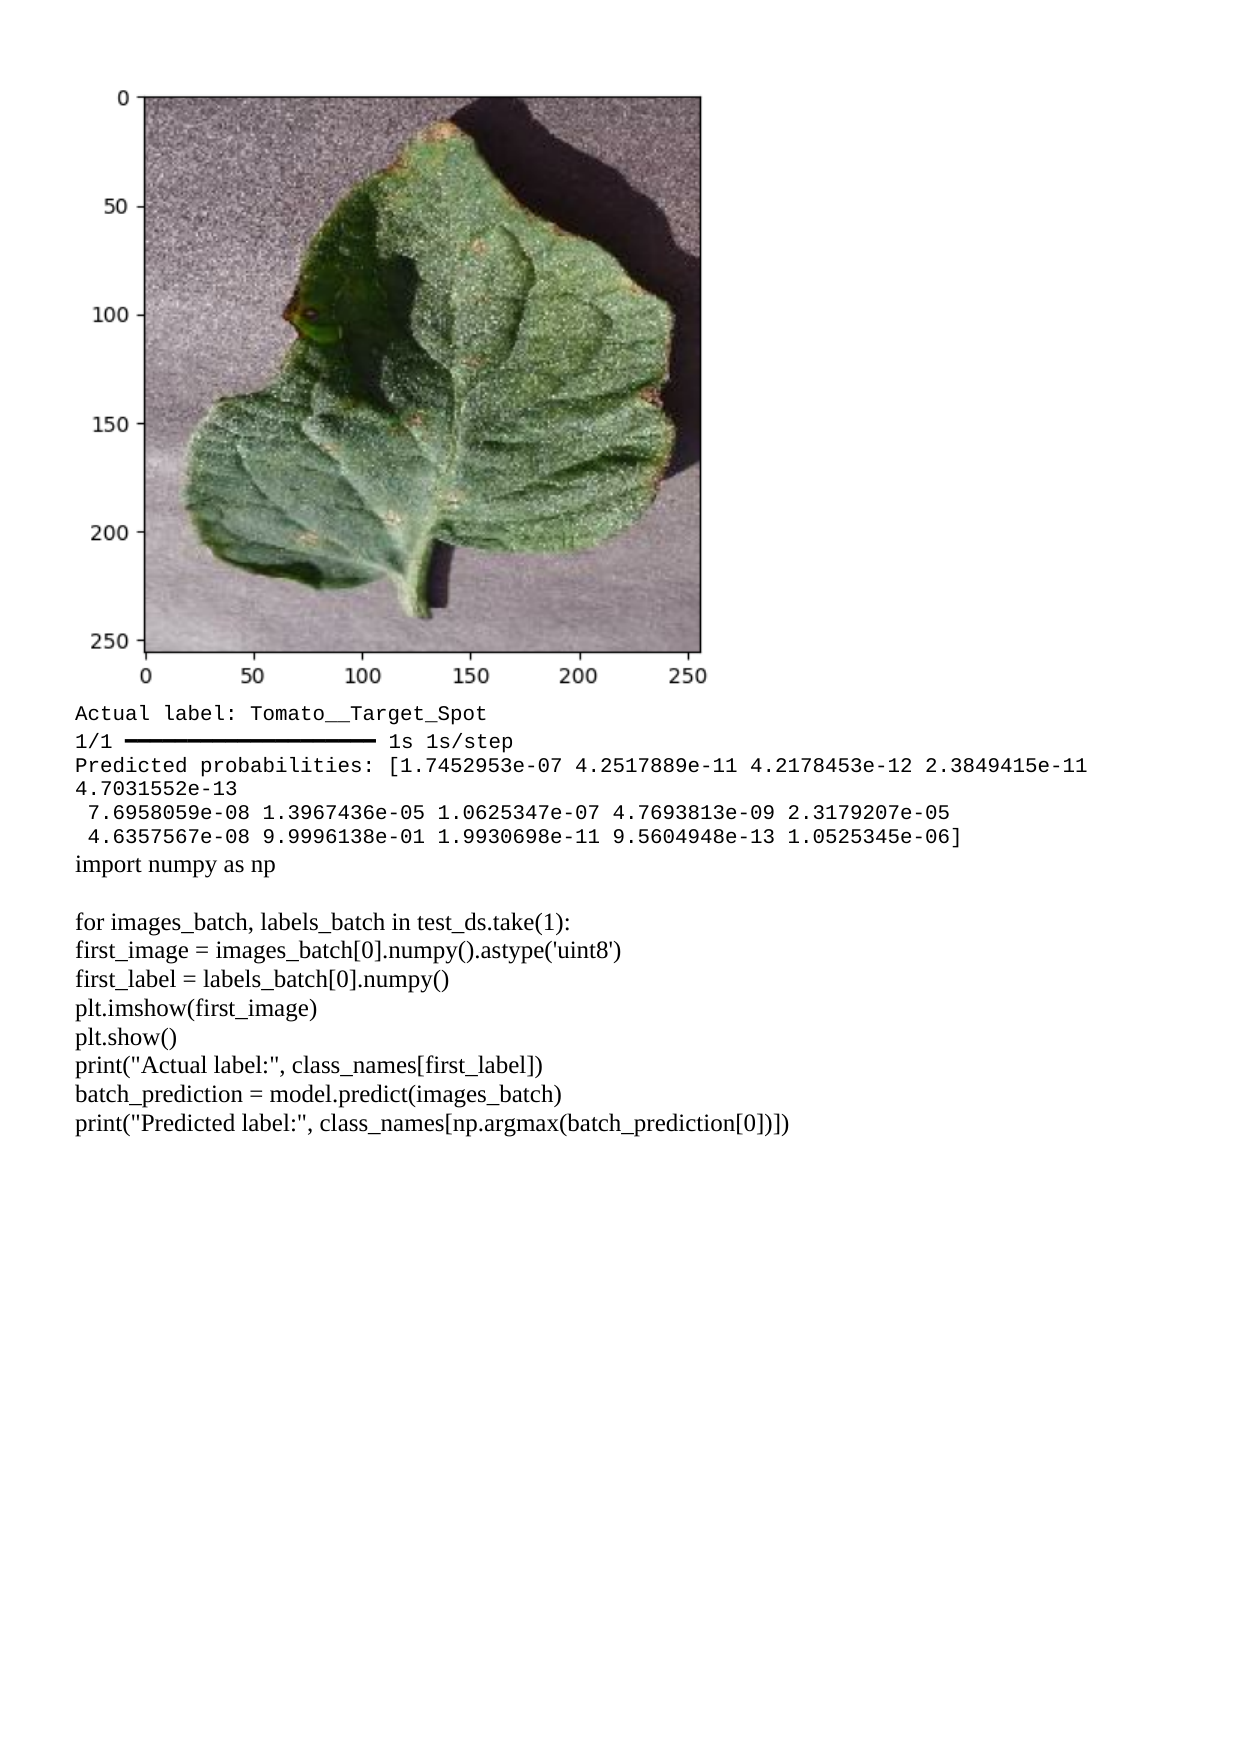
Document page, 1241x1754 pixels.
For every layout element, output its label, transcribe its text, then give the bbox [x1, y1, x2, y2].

text plt.imshow(first_image) [75, 993, 1165, 1022]
text first_label = labels_batch[0].numpy() [75, 964, 1165, 993]
text first_image = images_batch[0].numpy().astype('uint8') [75, 936, 1165, 964]
text 4.6357567e-08 9.9996138e-01 1.9930698e-11 9.5604948e-13 1.0525345e-06] [75, 826, 1165, 849]
text Predicted probabilities: [1.7452953e-07 4.2517889e-11 4.2178453e-12 2.3849415e-11 4.7031552e-13 [75, 755, 1165, 802]
text batch_prediction = model.predict(images_batch) [75, 1079, 1165, 1108]
picture [75, 75, 721, 703]
text 1/1 ━━━━━━━━━━━━━━━━━━━━ 1s 1s/step [75, 726, 1165, 755]
text print("Actual label:", class_names[first_label]) [75, 1051, 1165, 1079]
text import numpy as np [75, 849, 1165, 878]
text 7.6958059e-08 1.3967436e-05 1.0625347e-07 4.7693813e-09 2.3179207e-05 [75, 802, 1165, 826]
text plt.show() [75, 1022, 1165, 1051]
text print("Predicted label:", class_names[np.argmax(batch_prediction[0])]) [75, 1108, 1165, 1137]
text Actual label: Tomato__Target_Spot [75, 702, 1165, 726]
text for images_batch, labels_batch in test_ds.take(1): [75, 907, 1165, 936]
